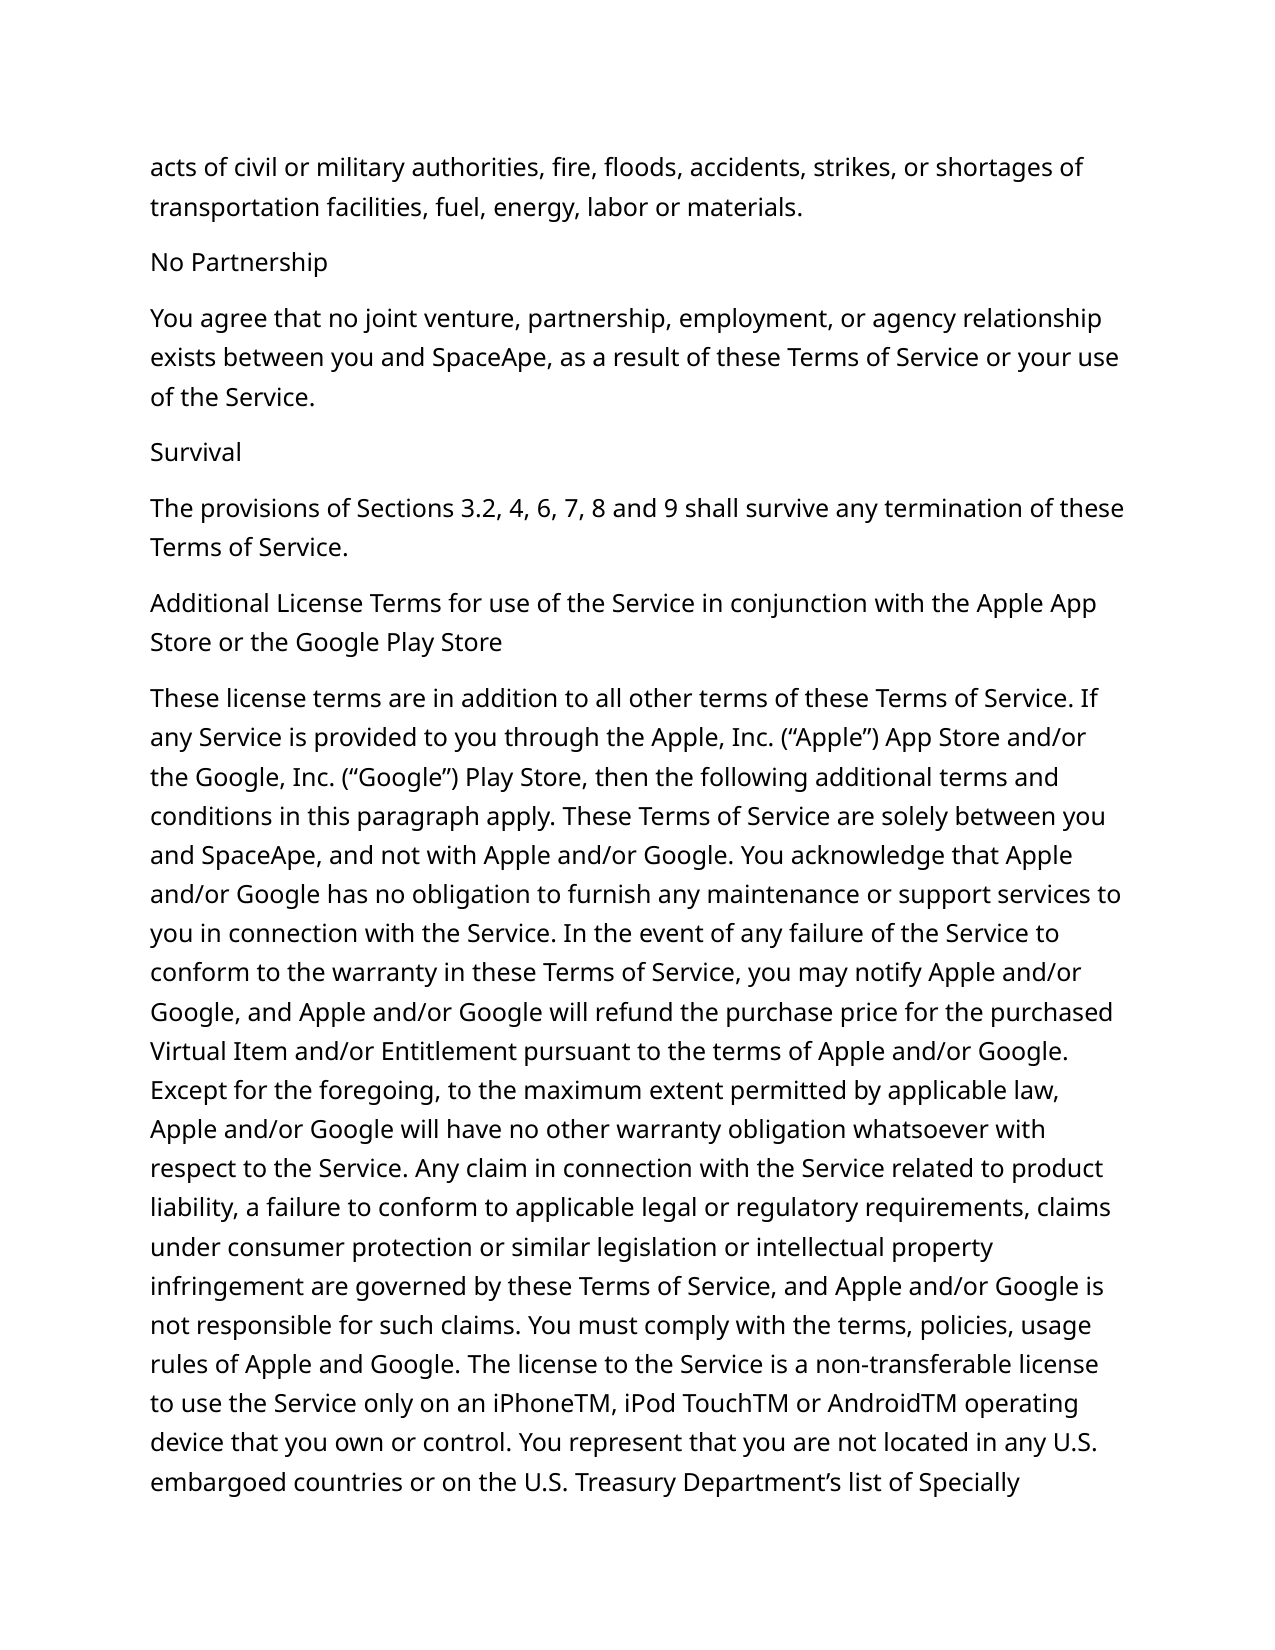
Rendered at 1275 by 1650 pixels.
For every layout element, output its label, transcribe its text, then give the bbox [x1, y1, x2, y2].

text No Partnership [150, 245, 1125, 279]
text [150, 150, 1125, 223]
text You agree that no joint venture, partnership, employment, or agency relationship exists between you and SpaceApe, as a result of these Terms of Service or your use of the Service. [150, 301, 1125, 413]
text Additional License Terms for use of the Service in conjunction with the Apple App Store or the Google Play Store [150, 586, 1125, 659]
text Survival [150, 435, 1125, 469]
text The provisions of Sections 3.2, 4, 6, 7, 8 and 9 shall survive any termination of these Terms of Service. [150, 491, 1125, 564]
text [150, 681, 1125, 1498]
